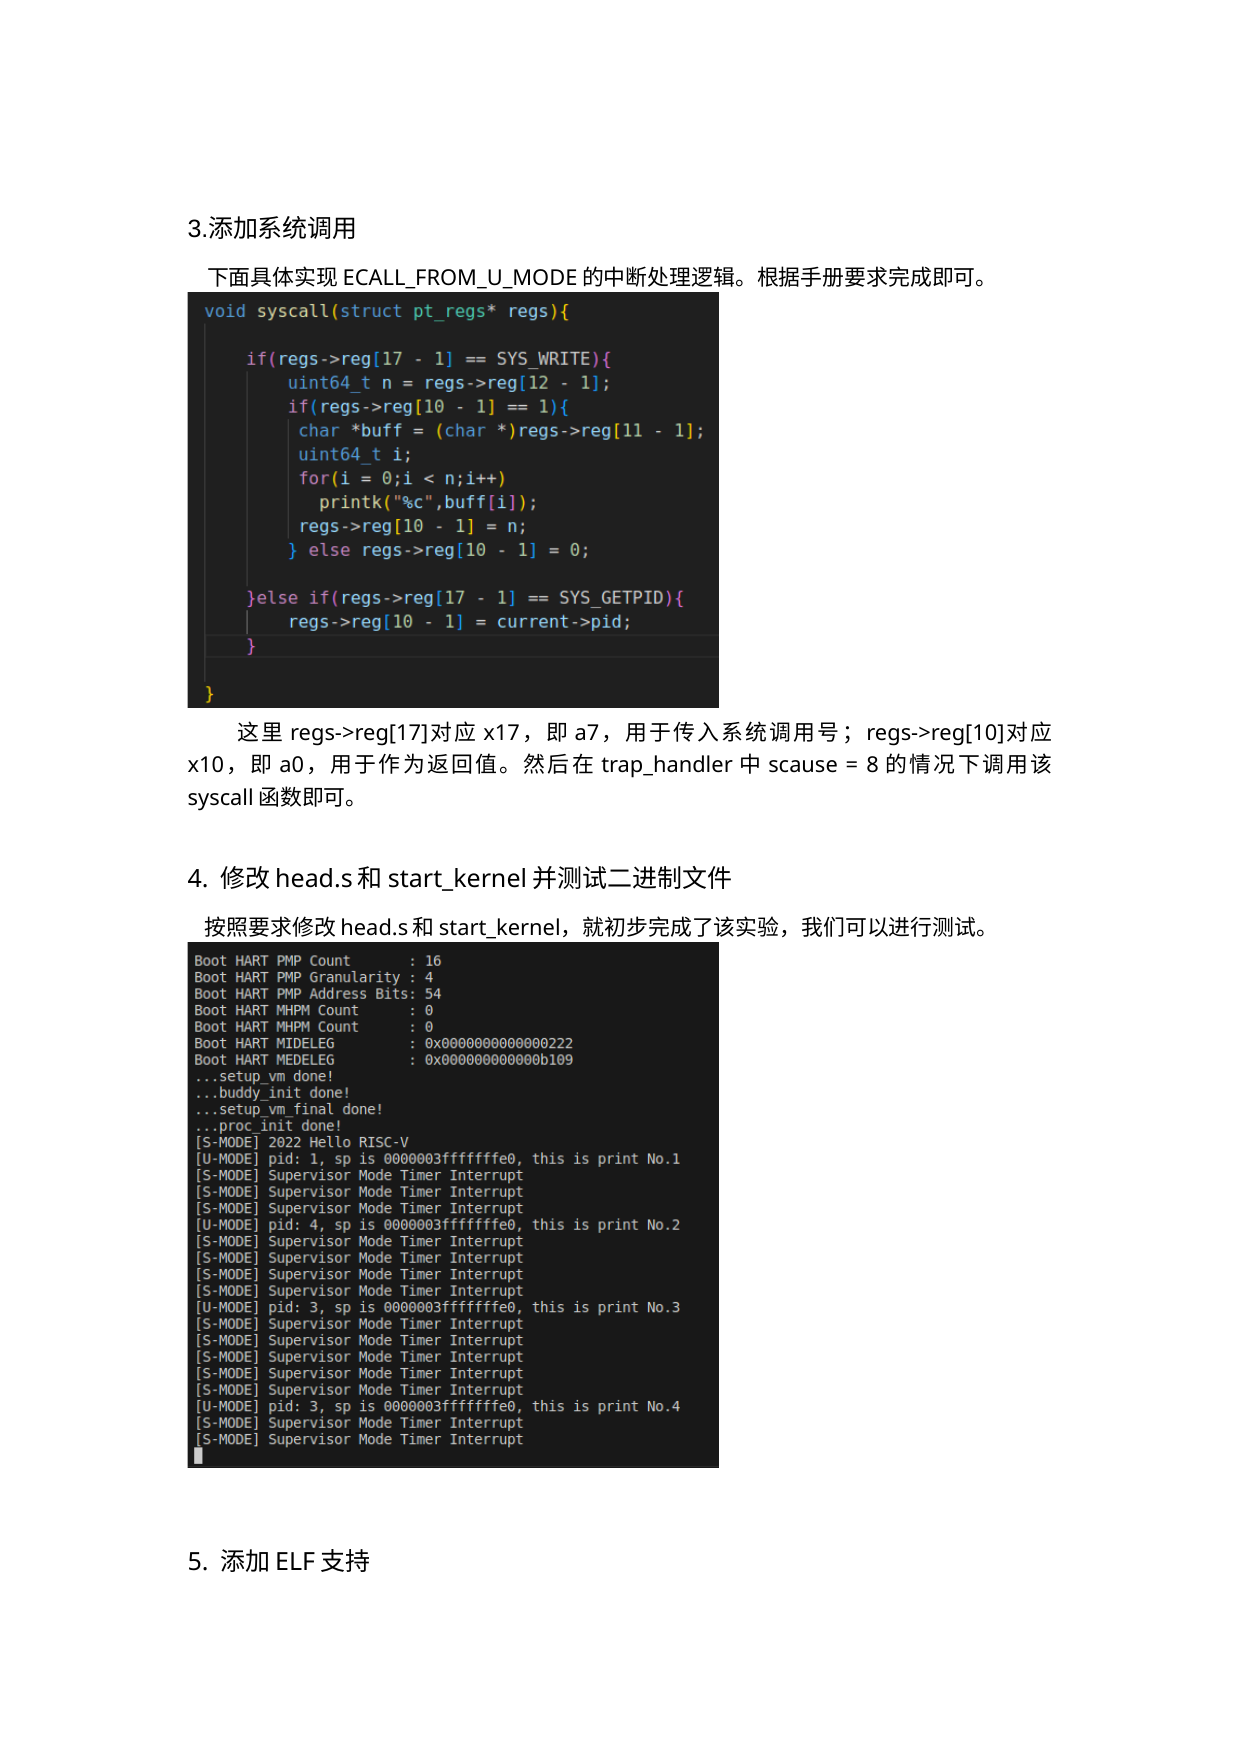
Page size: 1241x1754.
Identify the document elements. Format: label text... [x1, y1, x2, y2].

list 修改head.s和start_kernel并测试二进制文件 [187, 844, 1053, 909]
list 这里regs->reg[17]对应x17，即a7，用于传入系统调用号；regs->reg[10]对应x10，即a0，用于作为返回值。然后在trap_handler中scause = 8的情况下调用该syscall函数即可。 [187, 714, 1053, 812]
picture [187, 292, 719, 708]
list 按照要求修改head.s和start_kernel，就初步完成了该实验，我们可以进行测试。 [187, 909, 1053, 942]
list 3.添加系统调用 [187, 194, 1053, 259]
picture [187, 942, 719, 1468]
list 添加ELF支持 [187, 1527, 1053, 1592]
list 下面具体实现ECALL_FROM_U_MODE的中断处理逻辑。根据手册要求完成即可。 [187, 259, 1053, 292]
